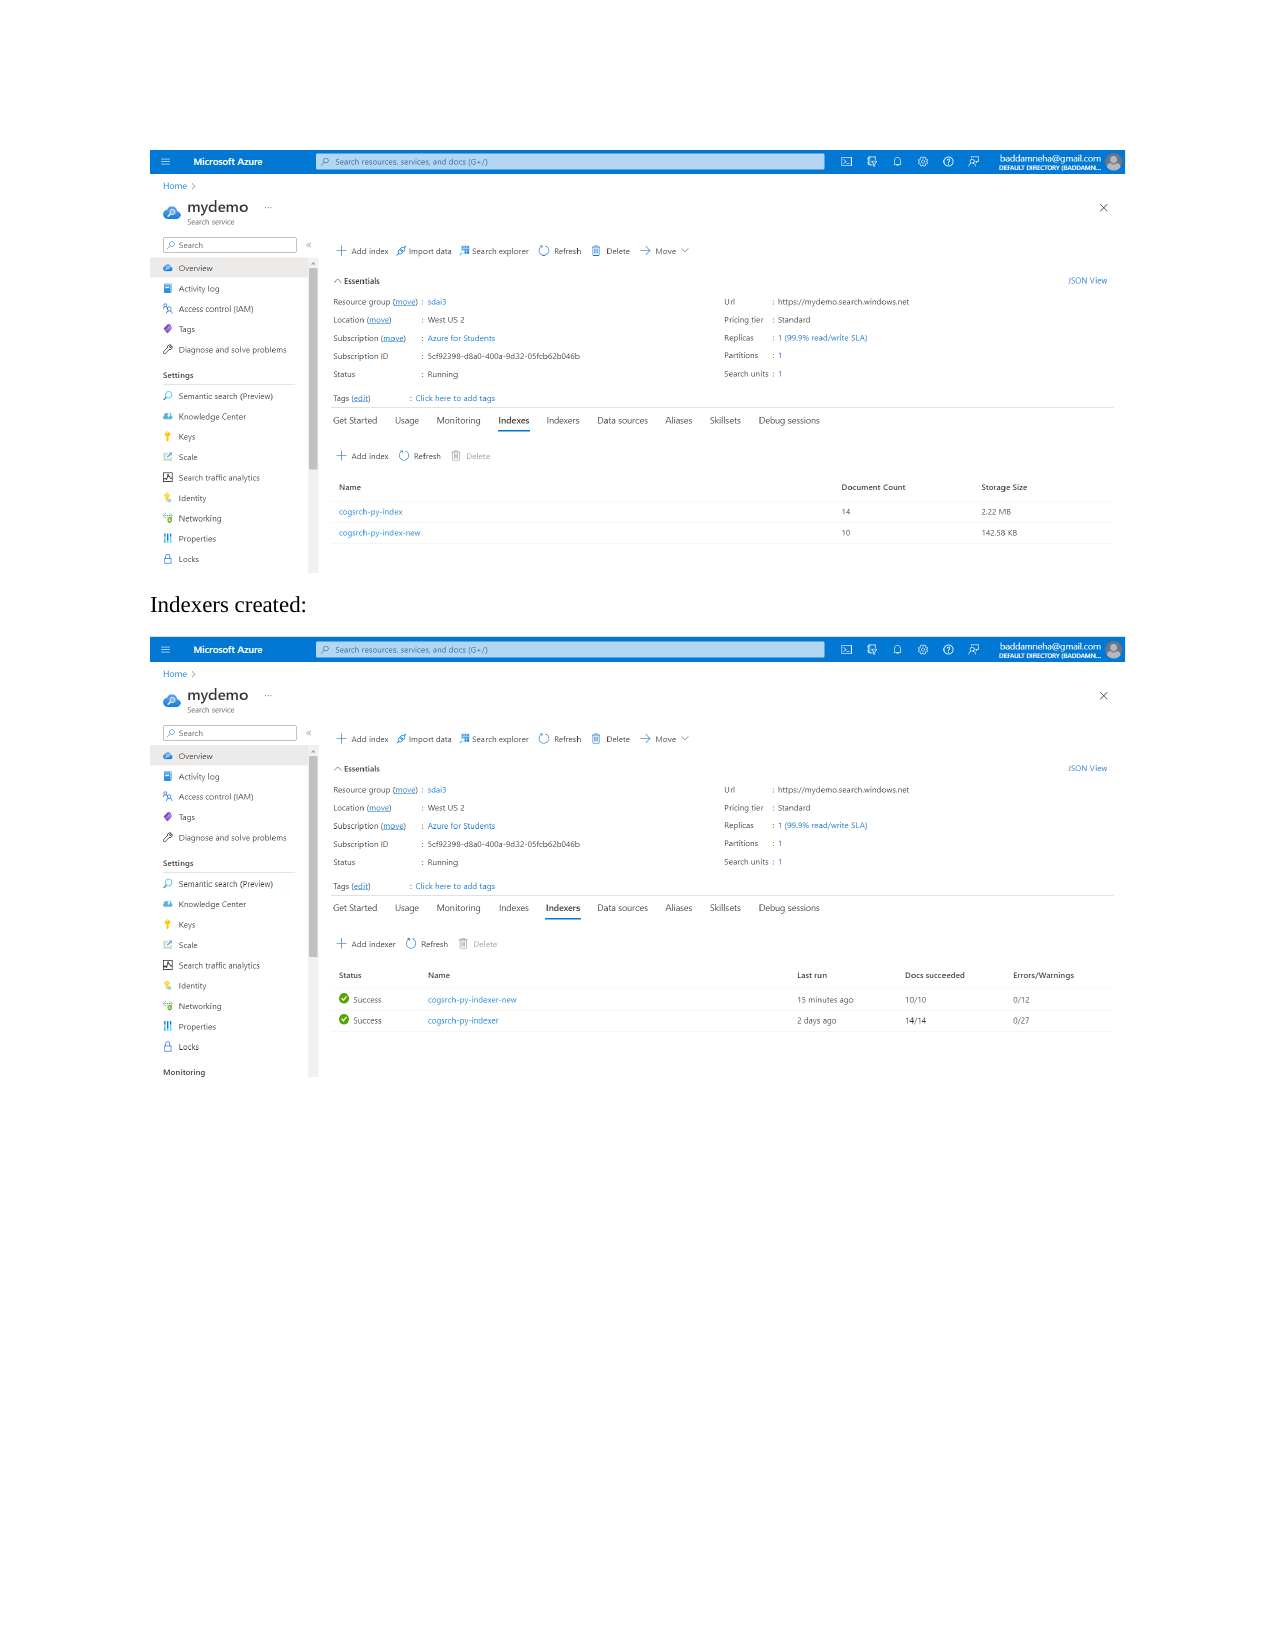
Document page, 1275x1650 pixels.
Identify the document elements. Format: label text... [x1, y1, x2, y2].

picture [150, 150, 1125, 573]
text Indexers created: [150, 591, 1125, 618]
picture [150, 636, 1125, 1077]
